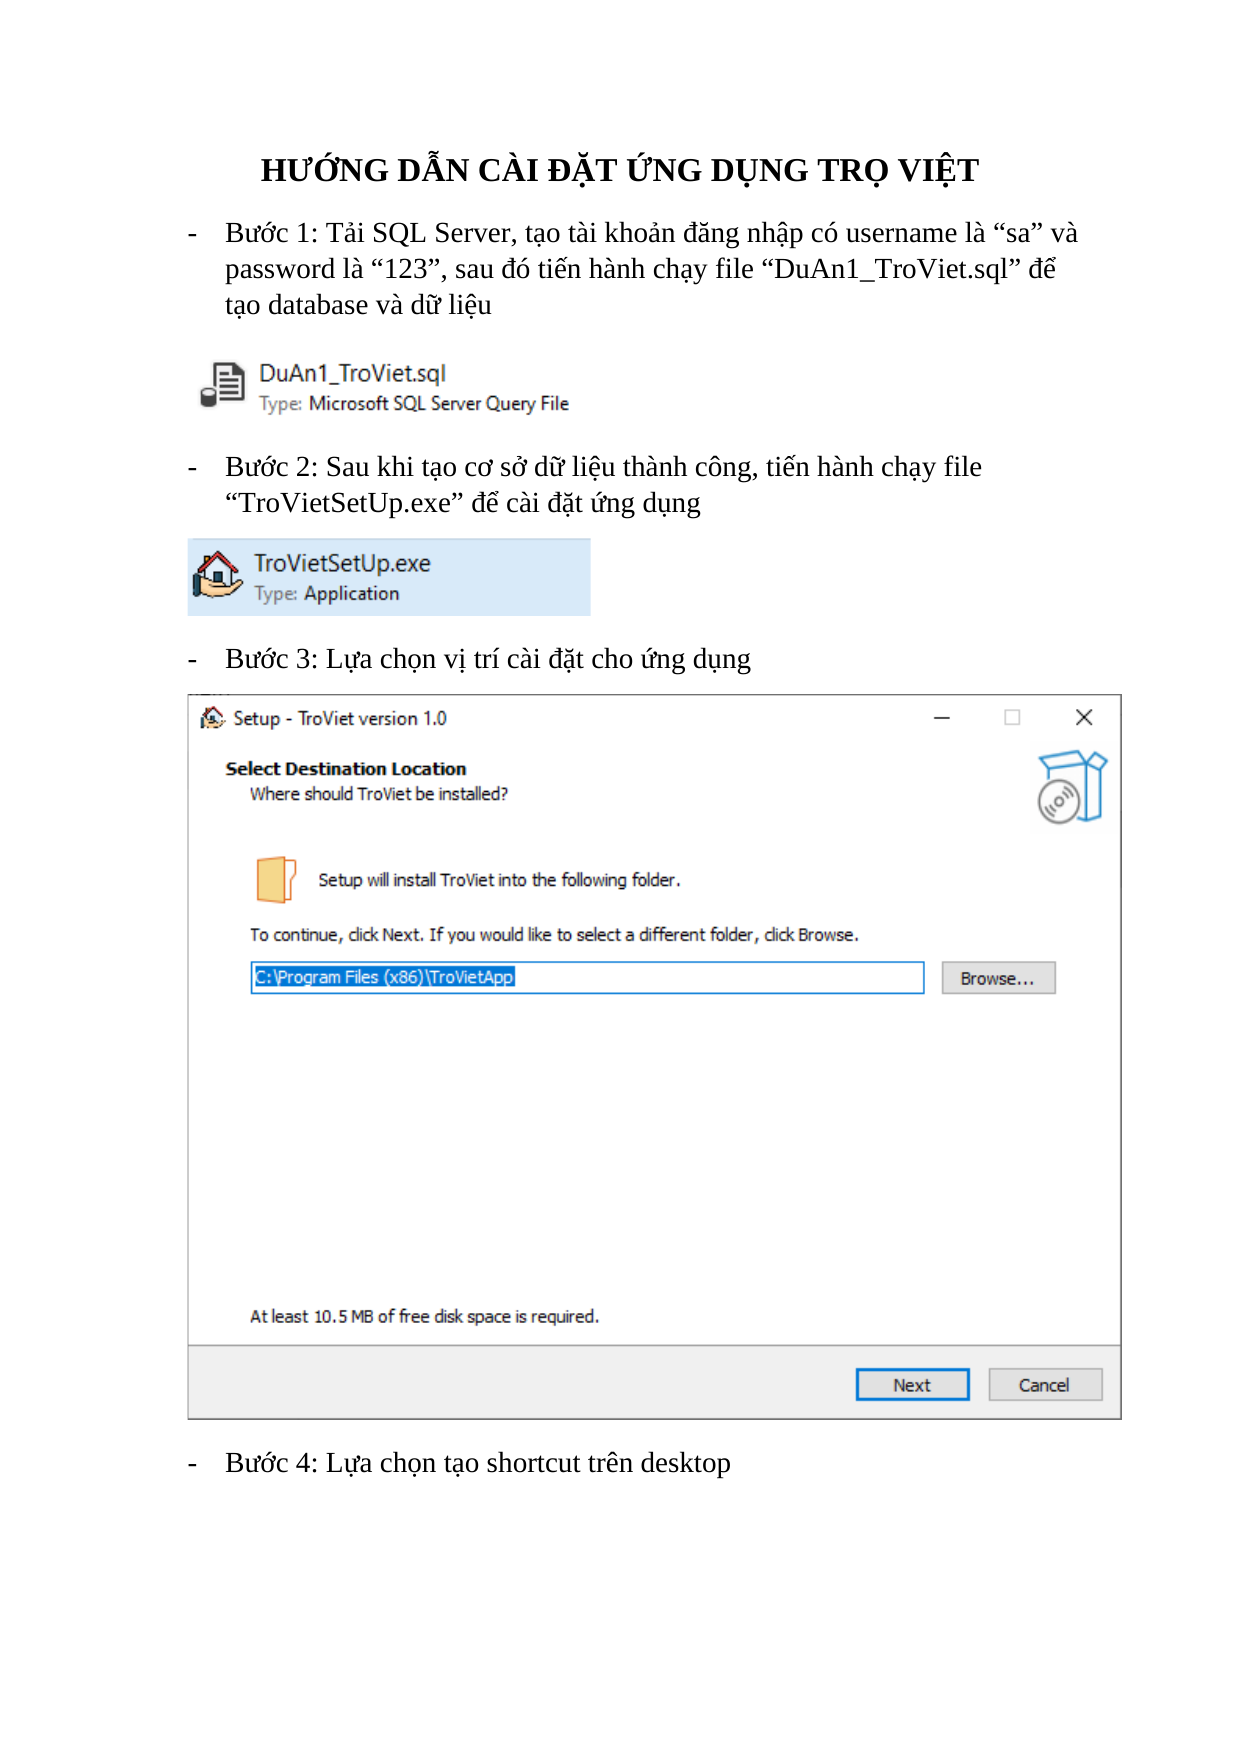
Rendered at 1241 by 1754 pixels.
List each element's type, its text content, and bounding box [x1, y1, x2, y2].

text HƯỚNG DẪN CÀI ĐẶT ỨNG DỤNG TRỌ VIỆT [150, 150, 1090, 188]
list Bước 3: Lựa chọn vị trí cài đặt cho ứng dụng [187, 642, 1090, 675]
list Bước 4: Lựa chọn tạo shortcut trên desktop [187, 1445, 1090, 1479]
picture [187, 340, 630, 423]
picture [187, 694, 1122, 1420]
list Bước 2: Sau khi tạo cơ sở dữ liệu thành công, tiến hành chạy file “TroVietSetUp.exe” để cài đặt ứng dụng [187, 449, 1090, 518]
picture [187, 537, 591, 616]
list Bước 1: Tải SQL Server, tạo tài khoản đăng nhập có username là “sa” và password là “123”, sau đó tiến hành chạy file “DuAn1_TroViet.sql” để tạo database và dữ liệu [187, 215, 1090, 321]
